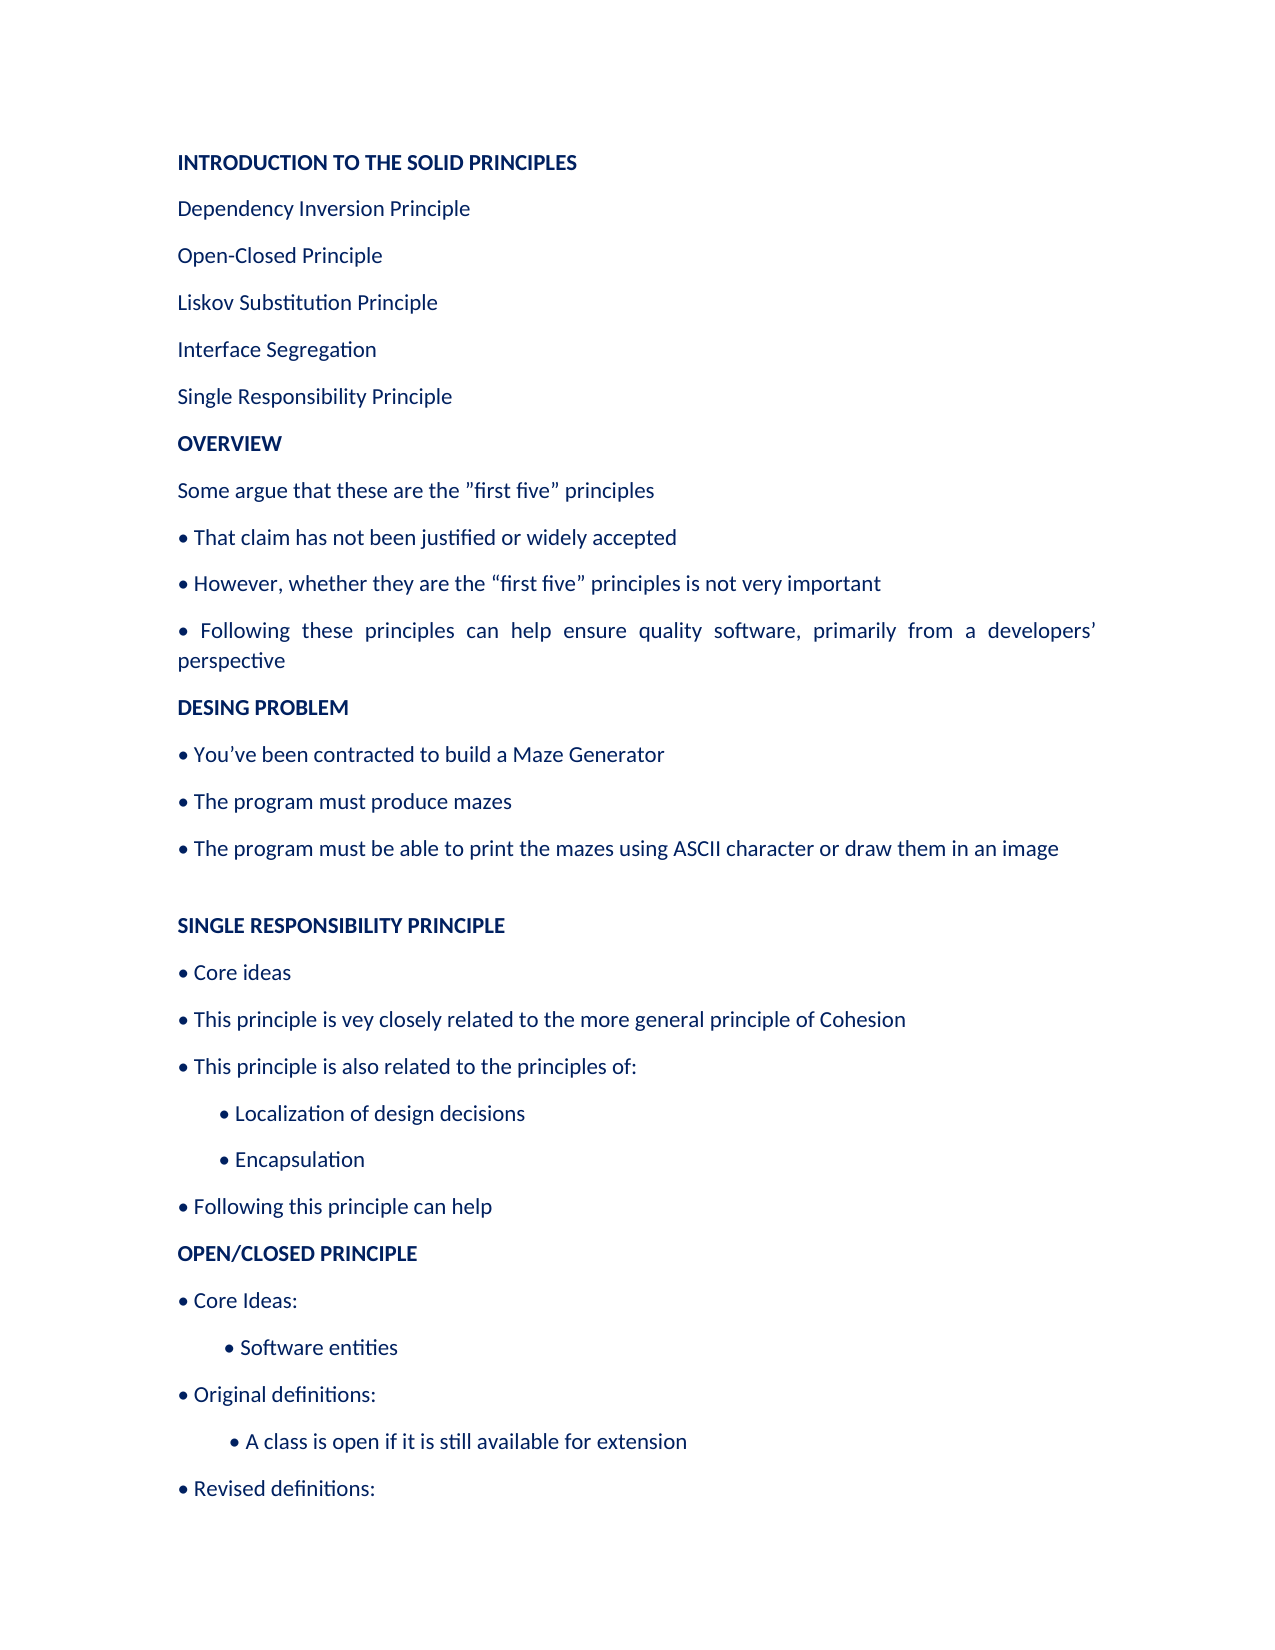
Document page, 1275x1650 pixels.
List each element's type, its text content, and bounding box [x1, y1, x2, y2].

text DESING PROBLEM [177, 693, 1098, 721]
text Some argue that these are the ”first five” principles [177, 476, 1098, 504]
text Open-Closed Principle [177, 241, 1098, 269]
text Liskov Substitution Principle [177, 288, 1098, 316]
text • Localization of design decisions [177, 1099, 1098, 1127]
text • Revised definitions: [177, 1474, 1098, 1502]
text • Software entities [177, 1333, 1098, 1361]
text SINGLE RESPONSIBILITY PRINCIPLE [177, 881, 1098, 939]
text • Following this principle can help [177, 1192, 1098, 1220]
text • Original definitions: [177, 1380, 1098, 1408]
text • That claim has not been justified or widely accepted [177, 523, 1098, 551]
text OPEN/CLOSED PRINCIPLE [177, 1239, 1098, 1267]
text • Core ideas [177, 958, 1098, 986]
text • This principle is also related to the principles of: [177, 1052, 1098, 1080]
text Interface Segregation [177, 335, 1098, 363]
text • This principle is vey closely related to the more general principle of Cohesion [177, 1005, 1098, 1033]
text • Core Ideas: [177, 1286, 1098, 1314]
text Single Responsibility Principle [177, 382, 1098, 410]
text • Following these principles can help ensure quality software, primarily from a developers’ perspective [177, 616, 1098, 674]
text Dependency Inversion Principle [177, 194, 1098, 222]
text • Encapsulation [177, 1146, 1098, 1173]
text • The program must be able to print the mazes using ASCII character or draw them in an image [177, 834, 1098, 862]
text • A class is open if it is still available for extension [177, 1427, 1098, 1455]
text INTRODUCTION TO THE SOLID PRINCIPLES [177, 148, 1098, 176]
text • The program must produce mazes [177, 787, 1098, 815]
text • You’ve been contracted to build a Maze Generator [177, 740, 1098, 768]
text • However, whether they are the “first five” principles is not very important [177, 569, 1098, 597]
text OVERVIEW [177, 429, 1098, 457]
